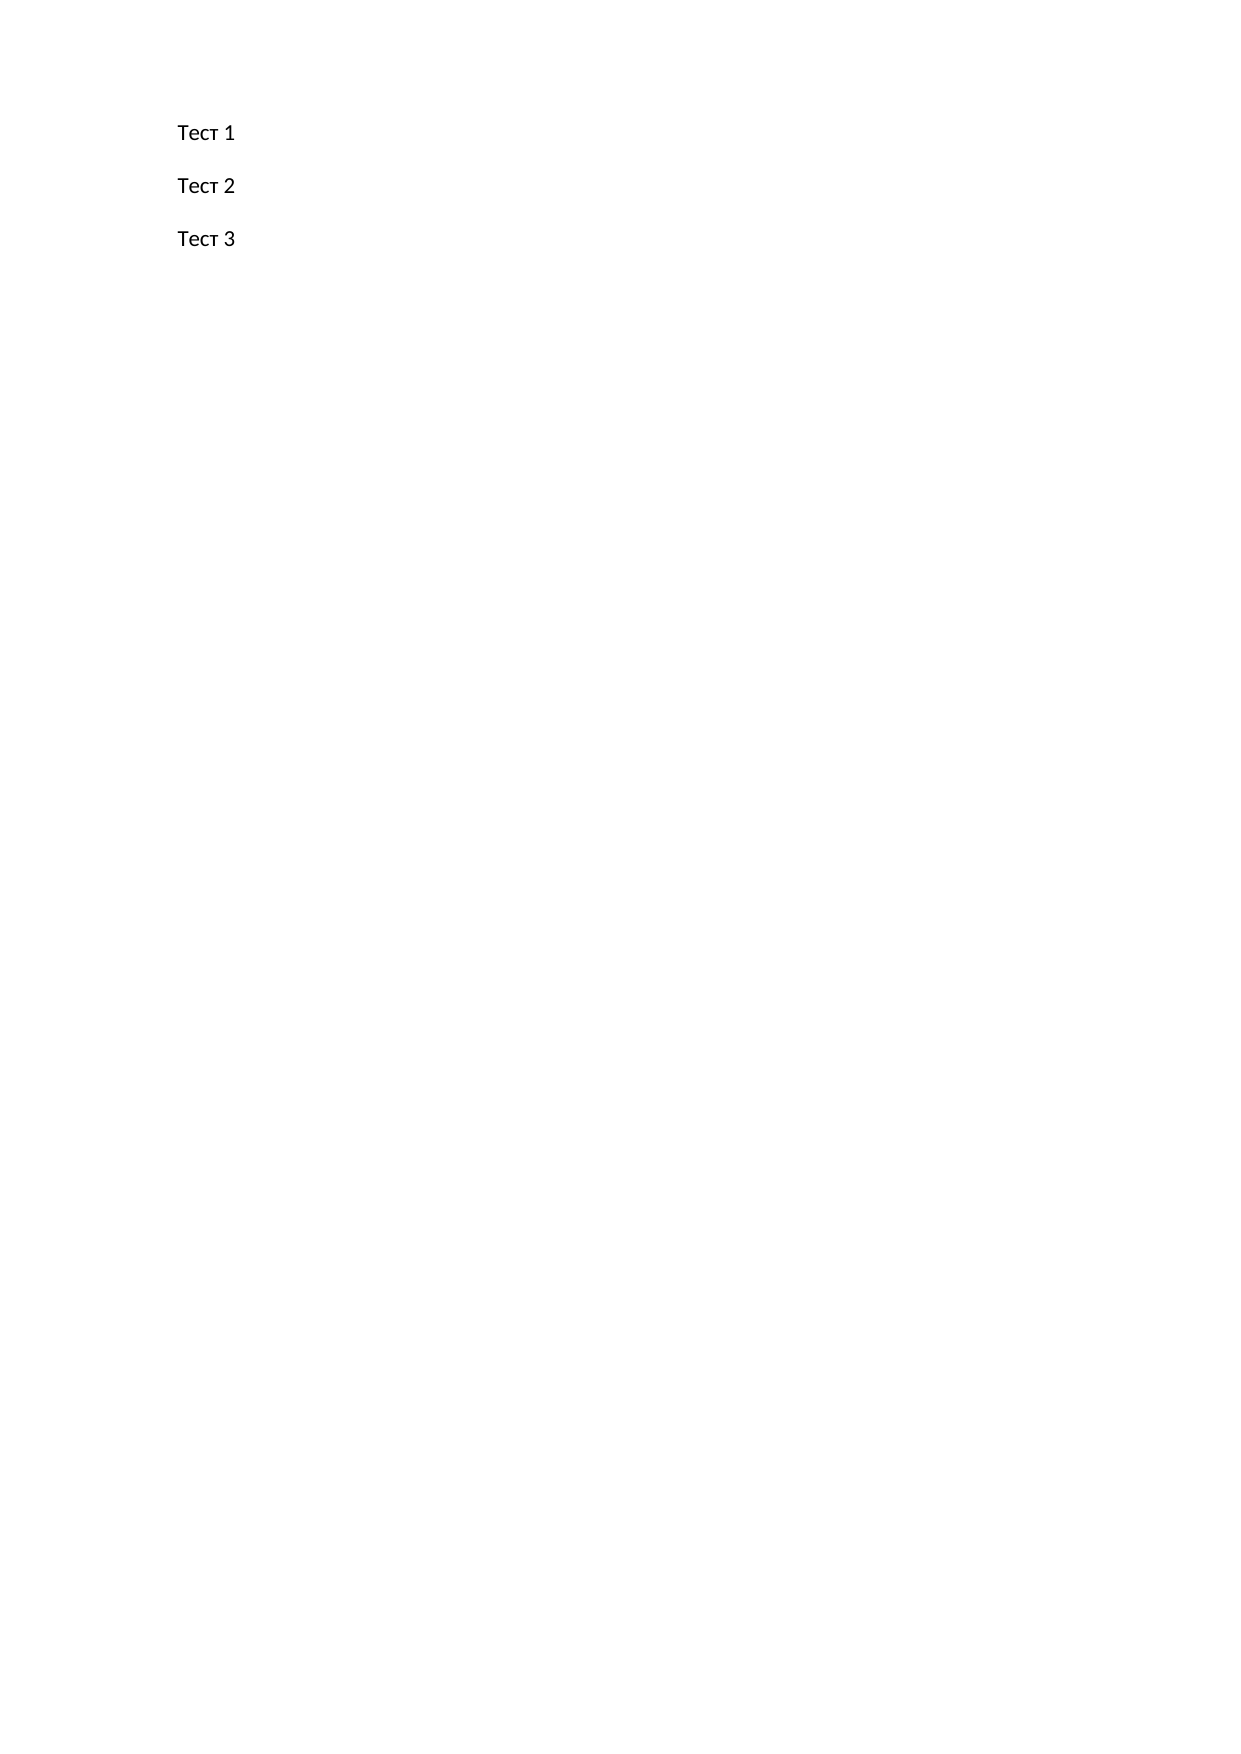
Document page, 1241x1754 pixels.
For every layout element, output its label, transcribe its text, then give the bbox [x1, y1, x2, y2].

text Тест 1 [177, 118, 1152, 146]
text Тест 3 [177, 224, 1152, 252]
text Тест 2 [177, 171, 1152, 199]
